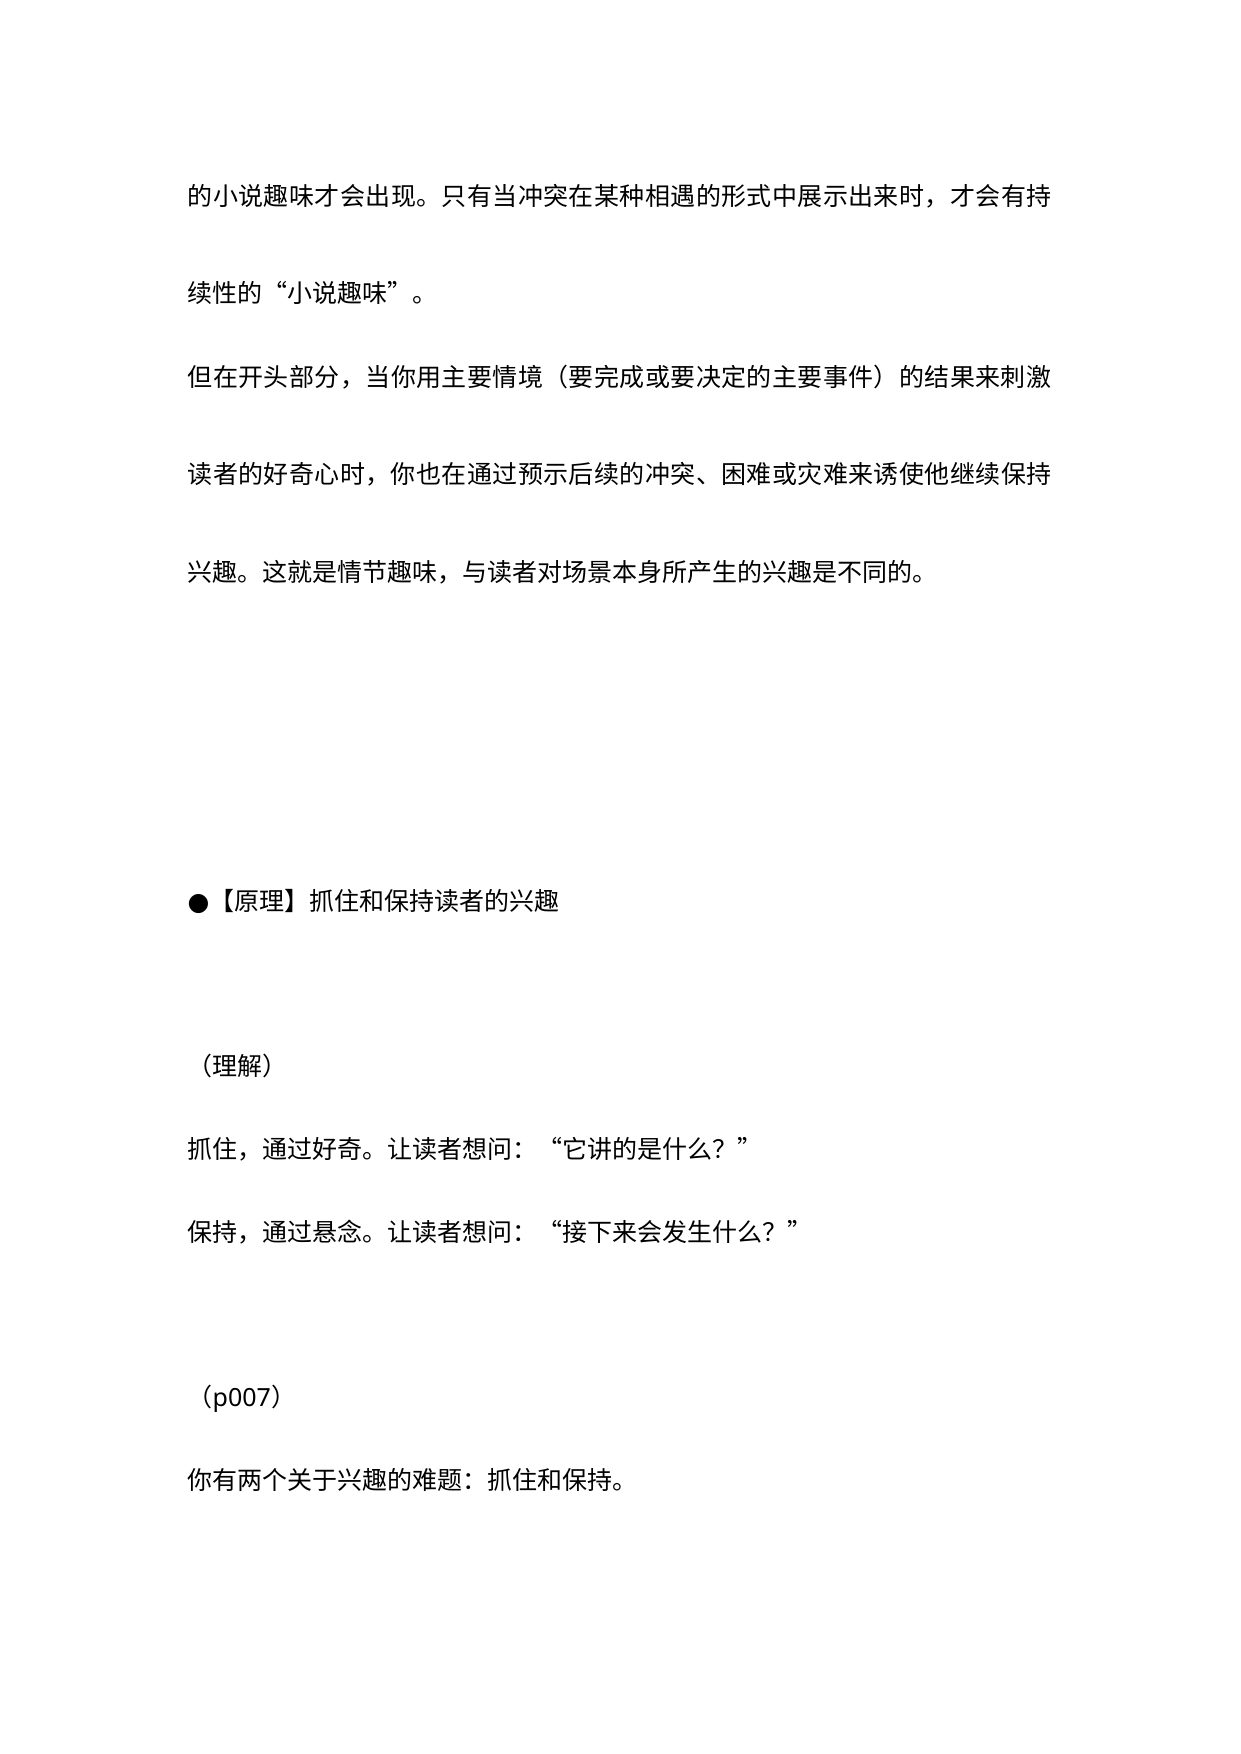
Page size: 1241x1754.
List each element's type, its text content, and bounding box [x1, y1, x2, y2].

text （p007） [187, 1363, 1053, 1428]
text 保持，通过悬念。让读者想问：“接下来会发生什么？” [187, 1198, 1053, 1263]
text 抓住，通过好奇。让读者想问：“它讲的是什么？” [187, 1115, 1053, 1180]
text 你有两个关于兴趣的难题：抓住和保持。 [187, 1446, 1053, 1511]
text ●【原理】抓住和保持读者的兴趣 [187, 867, 1053, 932]
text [187, 162, 1053, 324]
text 但在开头部分，当你用主要情境（要完成或要决定的主要事件）的结果来刺激读者的好奇心时，你也在通过预示后续的冲突、困难或灾难来诱使他继续保持兴趣。这就是情节趣味，与读者对场景本身所产生的兴趣是不同的。 [187, 343, 1053, 603]
text （理解） [187, 1032, 1053, 1097]
